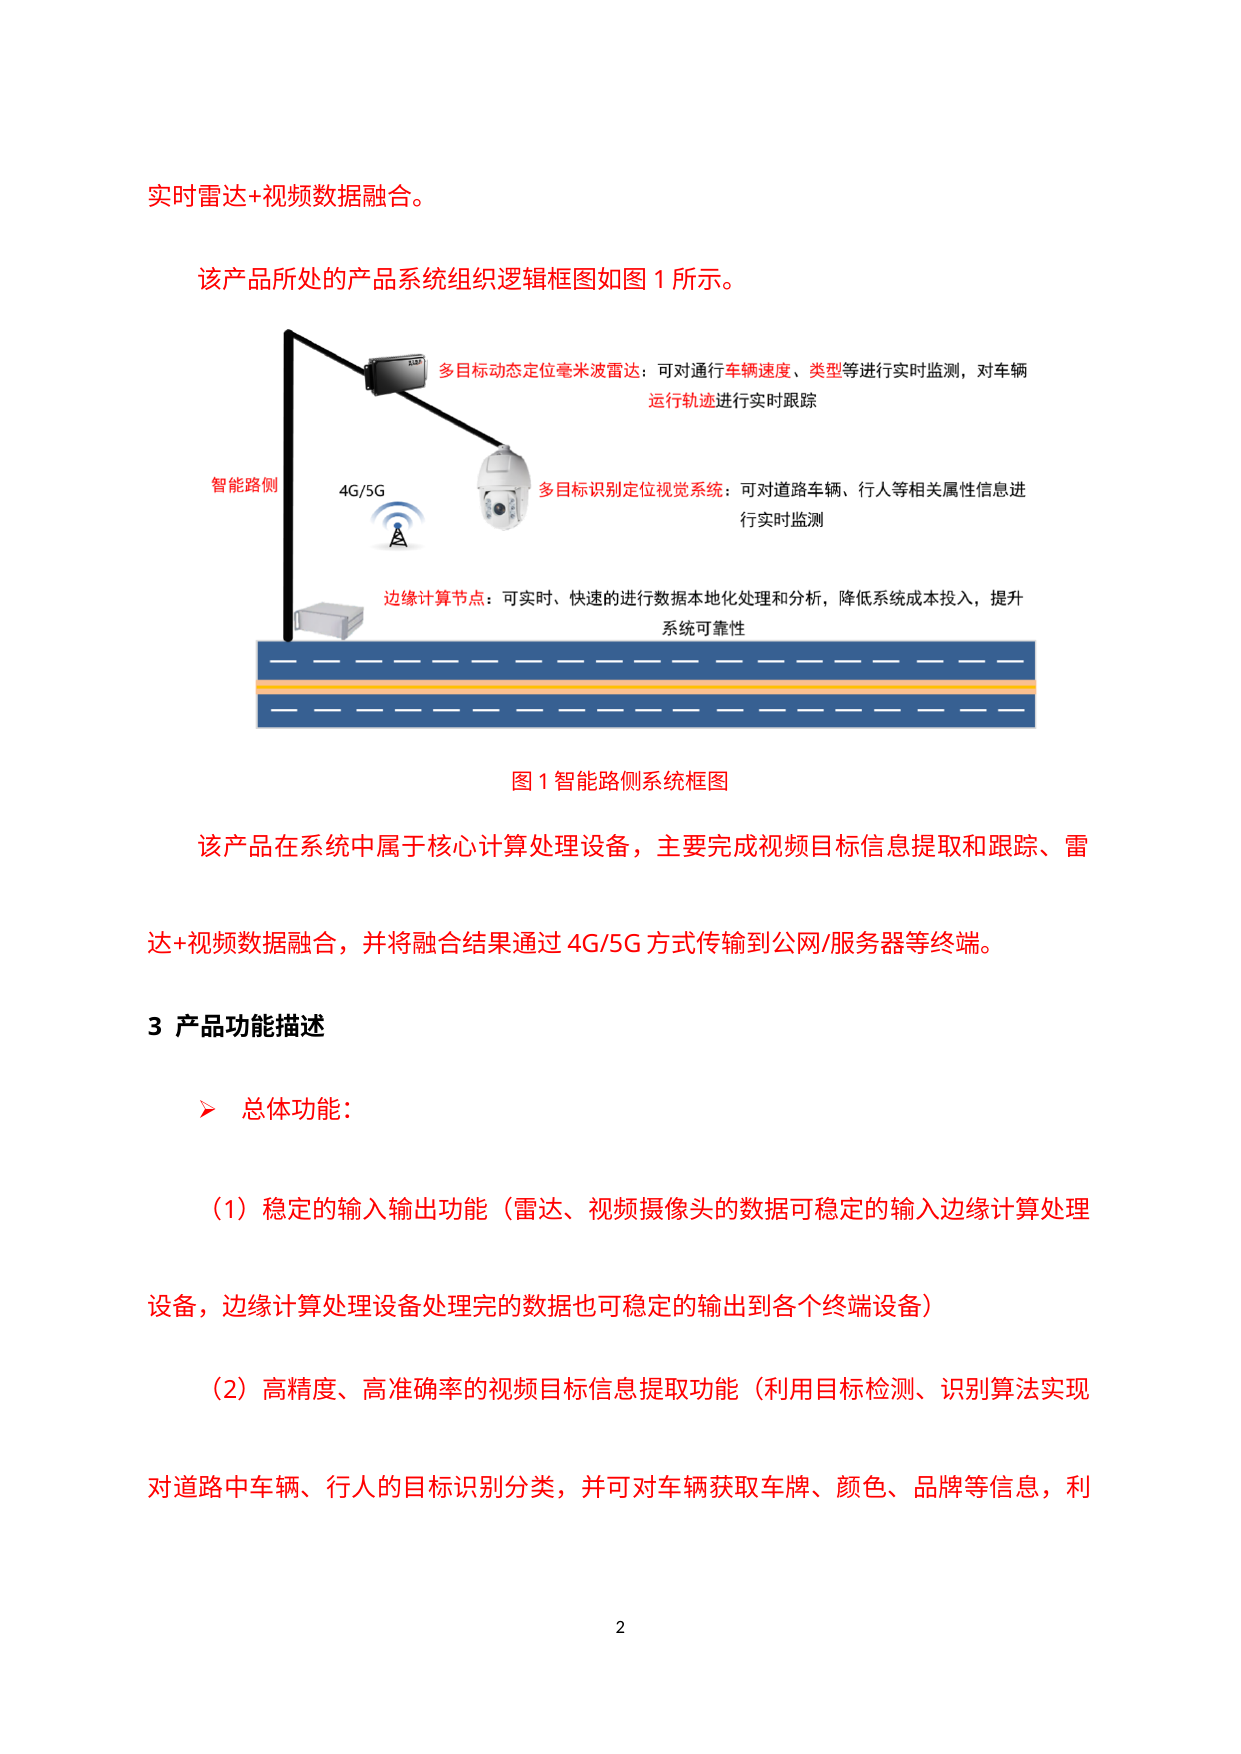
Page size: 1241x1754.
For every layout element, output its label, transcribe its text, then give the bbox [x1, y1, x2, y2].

text 该产品所处的产品系统组织逻辑框图如图1所示。 [148, 245, 1092, 310]
text （1）稳定的输入输出功能（雷达、视频摄像头的数据可稳定的输入边缘计算处理设备，边缘计算处理设备处理完的数据也可稳定的输出到各个终端设备） [148, 1175, 1092, 1337]
list 总体功能： [198, 1075, 1092, 1140]
text 该产品在系统中属于核心计算处理设备，主要完成视频目标信息提取和跟踪、雷达+视频数据融合，并将融合结果通过4G/5G方式传输到公网/服务器等终端。 [148, 812, 1092, 974]
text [148, 1355, 1092, 1518]
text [148, 162, 1092, 227]
text 3 产品功能描述 [148, 992, 1092, 1057]
picture [198, 328, 1042, 729]
text 图1智能路侧系统框图 [148, 763, 1092, 796]
